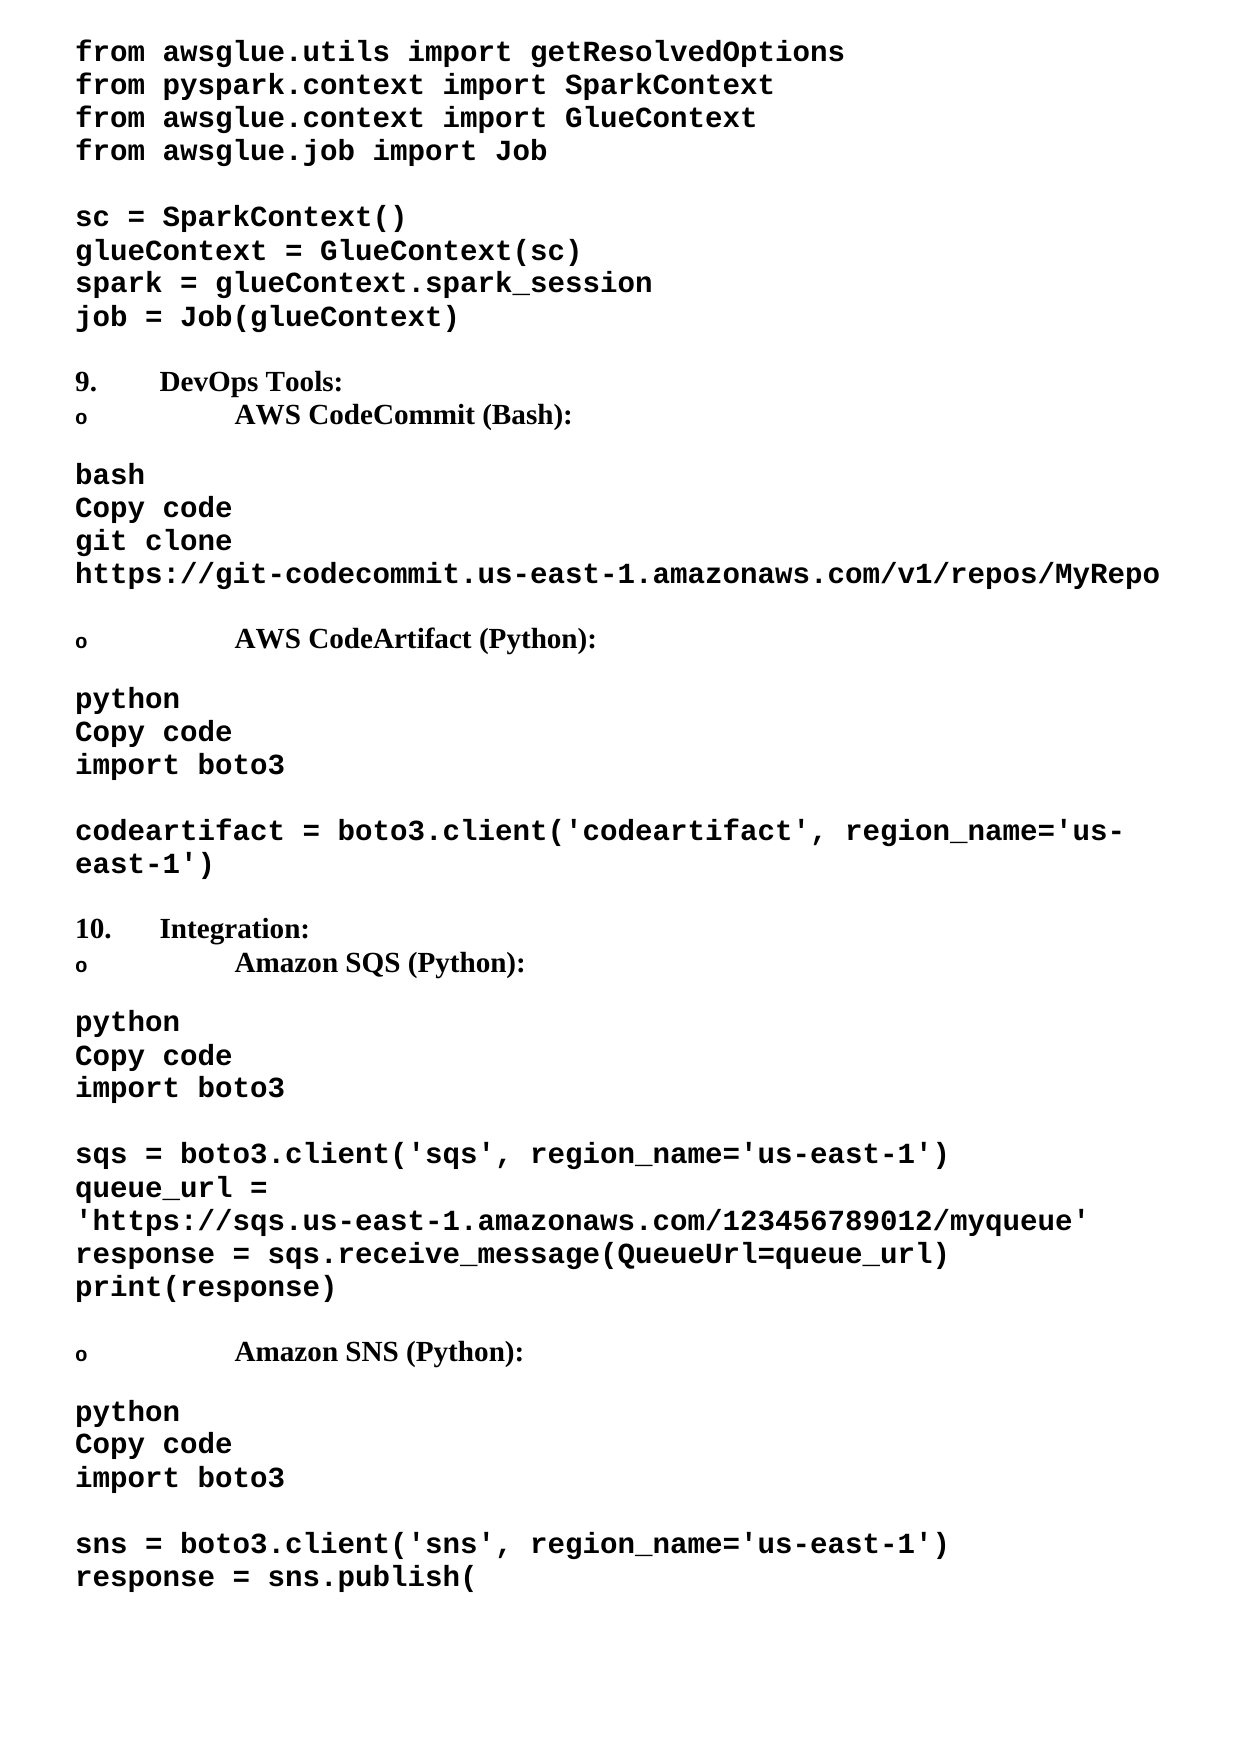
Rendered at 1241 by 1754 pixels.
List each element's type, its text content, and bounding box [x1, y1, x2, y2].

text python [75, 684, 1200, 717]
list AWS CodeCommit (Bash): [75, 397, 1200, 431]
list Amazon SQS (Python): [75, 945, 1200, 978]
text codeartifact = boto3.client('codeartifact', region_name='us-east-1') [75, 816, 1200, 882]
text from awsglue.job import Job [75, 137, 1200, 169]
list Amazon SNS (Python): [75, 1334, 1200, 1367]
text sns = boto3.client('sns', region_name='us-east-1') [75, 1529, 1200, 1562]
text python [75, 1397, 1200, 1430]
text import boto3 [75, 1463, 1200, 1496]
text print(response) [75, 1272, 1200, 1305]
text sc = SparkContext() [75, 203, 1200, 236]
text from pyspark.context import SparkContext [75, 71, 1200, 103]
list Integration: [75, 911, 1200, 945]
text git clone https://git-codecommit.us-east-1.amazonaws.com/v1/repos/MyRepo [75, 526, 1200, 592]
text Copy code [75, 1430, 1200, 1463]
text job = Job(glueContext) [75, 302, 1200, 335]
text response = sns.publish( [75, 1562, 1200, 1595]
text from awsglue.context import GlueContext [75, 103, 1200, 137]
text import boto3 [75, 1074, 1200, 1107]
text python [75, 1008, 1200, 1041]
text Copy code [75, 717, 1200, 750]
text glueContext = GlueContext(sc) [75, 236, 1200, 269]
text Copy code [75, 1041, 1200, 1074]
text from awsglue.utils import getResolvedOptions [75, 37, 1200, 71]
list DevOps Tools: [75, 364, 1200, 397]
text bash [75, 460, 1200, 493]
text response = sqs.receive_message(QueueUrl=queue_url) [75, 1239, 1200, 1272]
list AWS CodeArtifact (Python): [75, 621, 1200, 655]
text sqs = boto3.client('sqs', region_name='us-east-1') [75, 1140, 1200, 1173]
text Copy code [75, 493, 1200, 526]
text spark = glueContext.spark_session [75, 269, 1200, 302]
text queue_url = 'https://sqs.us-east-1.amazonaws.com/123456789012/myqueue' [75, 1173, 1200, 1239]
text import boto3 [75, 750, 1200, 783]
